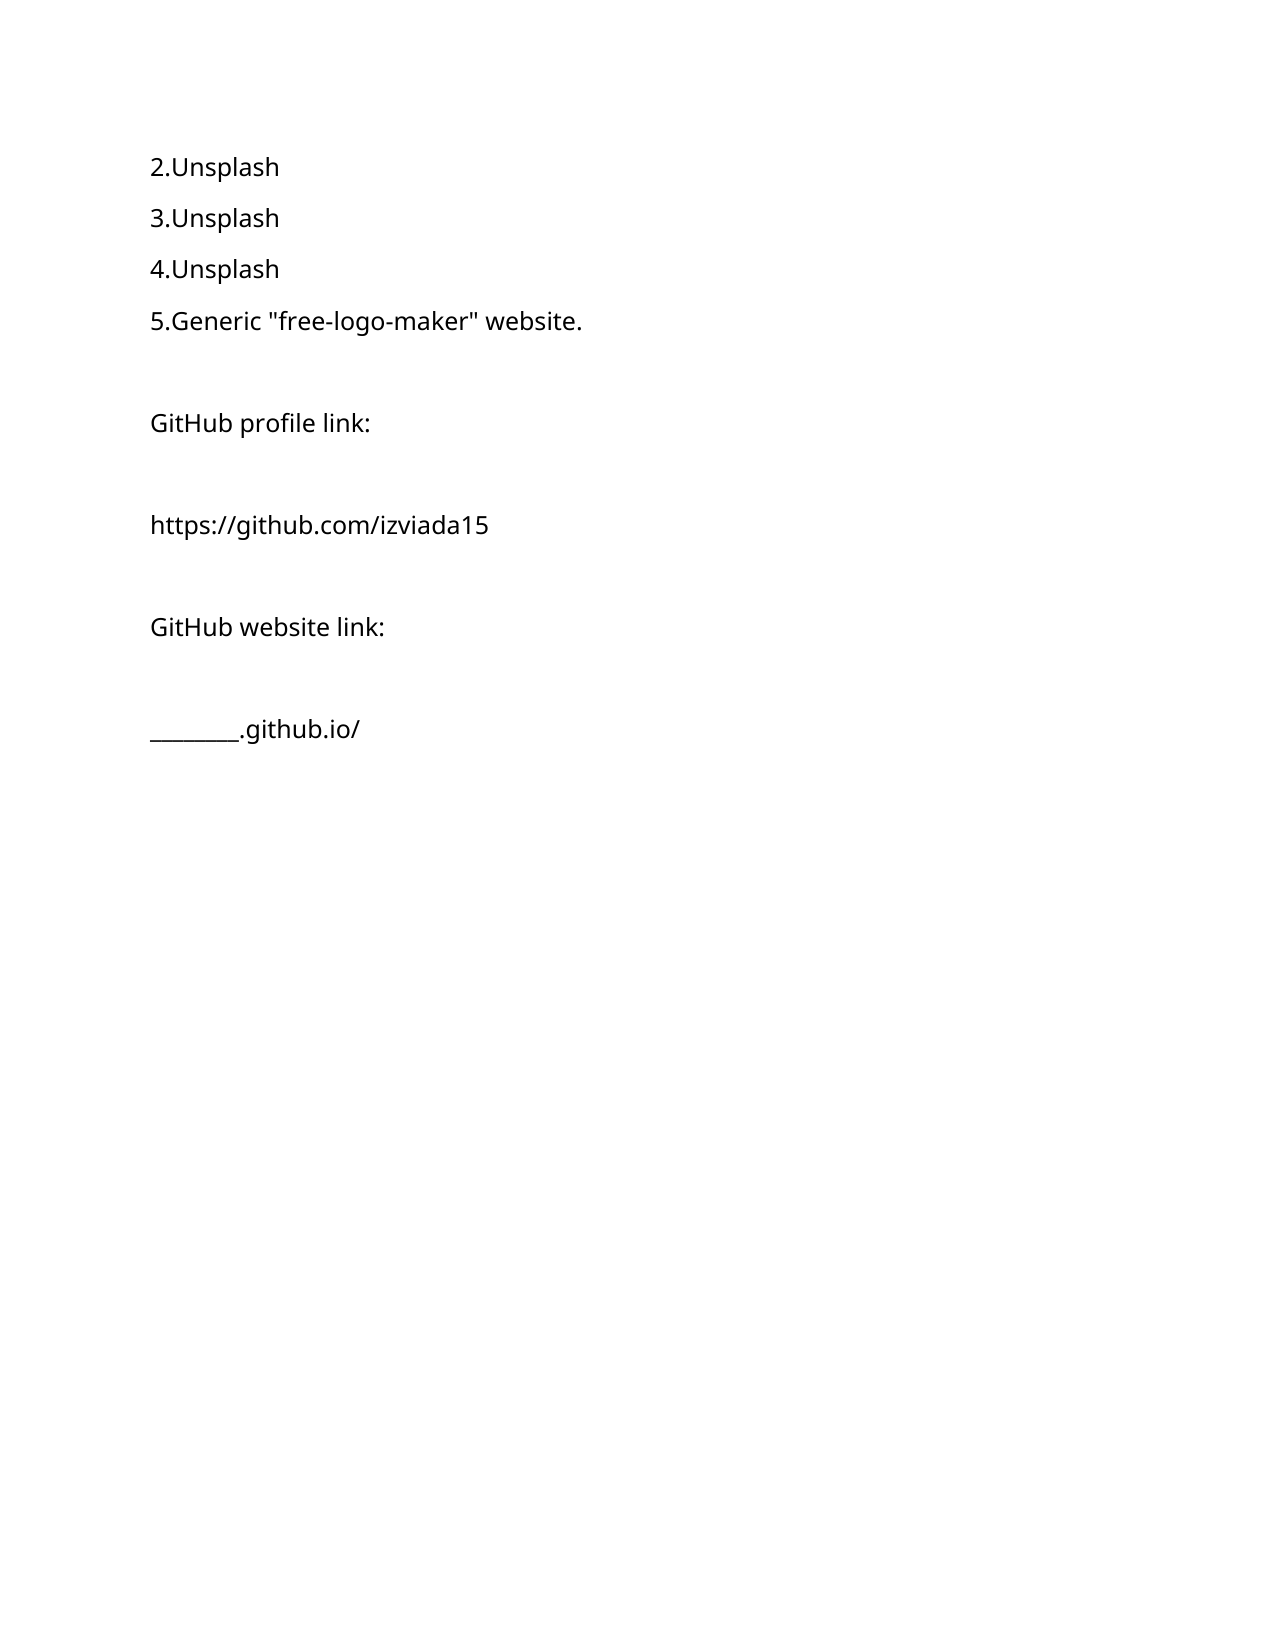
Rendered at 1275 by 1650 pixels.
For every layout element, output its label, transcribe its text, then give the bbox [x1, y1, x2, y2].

text 3.Unsplash [150, 201, 1125, 235]
text GitHub profile link: [150, 405, 1125, 439]
text https://github.com/izviada15 [150, 507, 1125, 541]
text 5.Generic "free-logo-maker" website. [150, 303, 1125, 337]
text GitHub website link: [150, 609, 1125, 643]
text ________.github.io/ [150, 711, 1125, 746]
text 4.Unsplash [150, 252, 1125, 286]
text 2.Unsplash [150, 150, 1125, 184]
